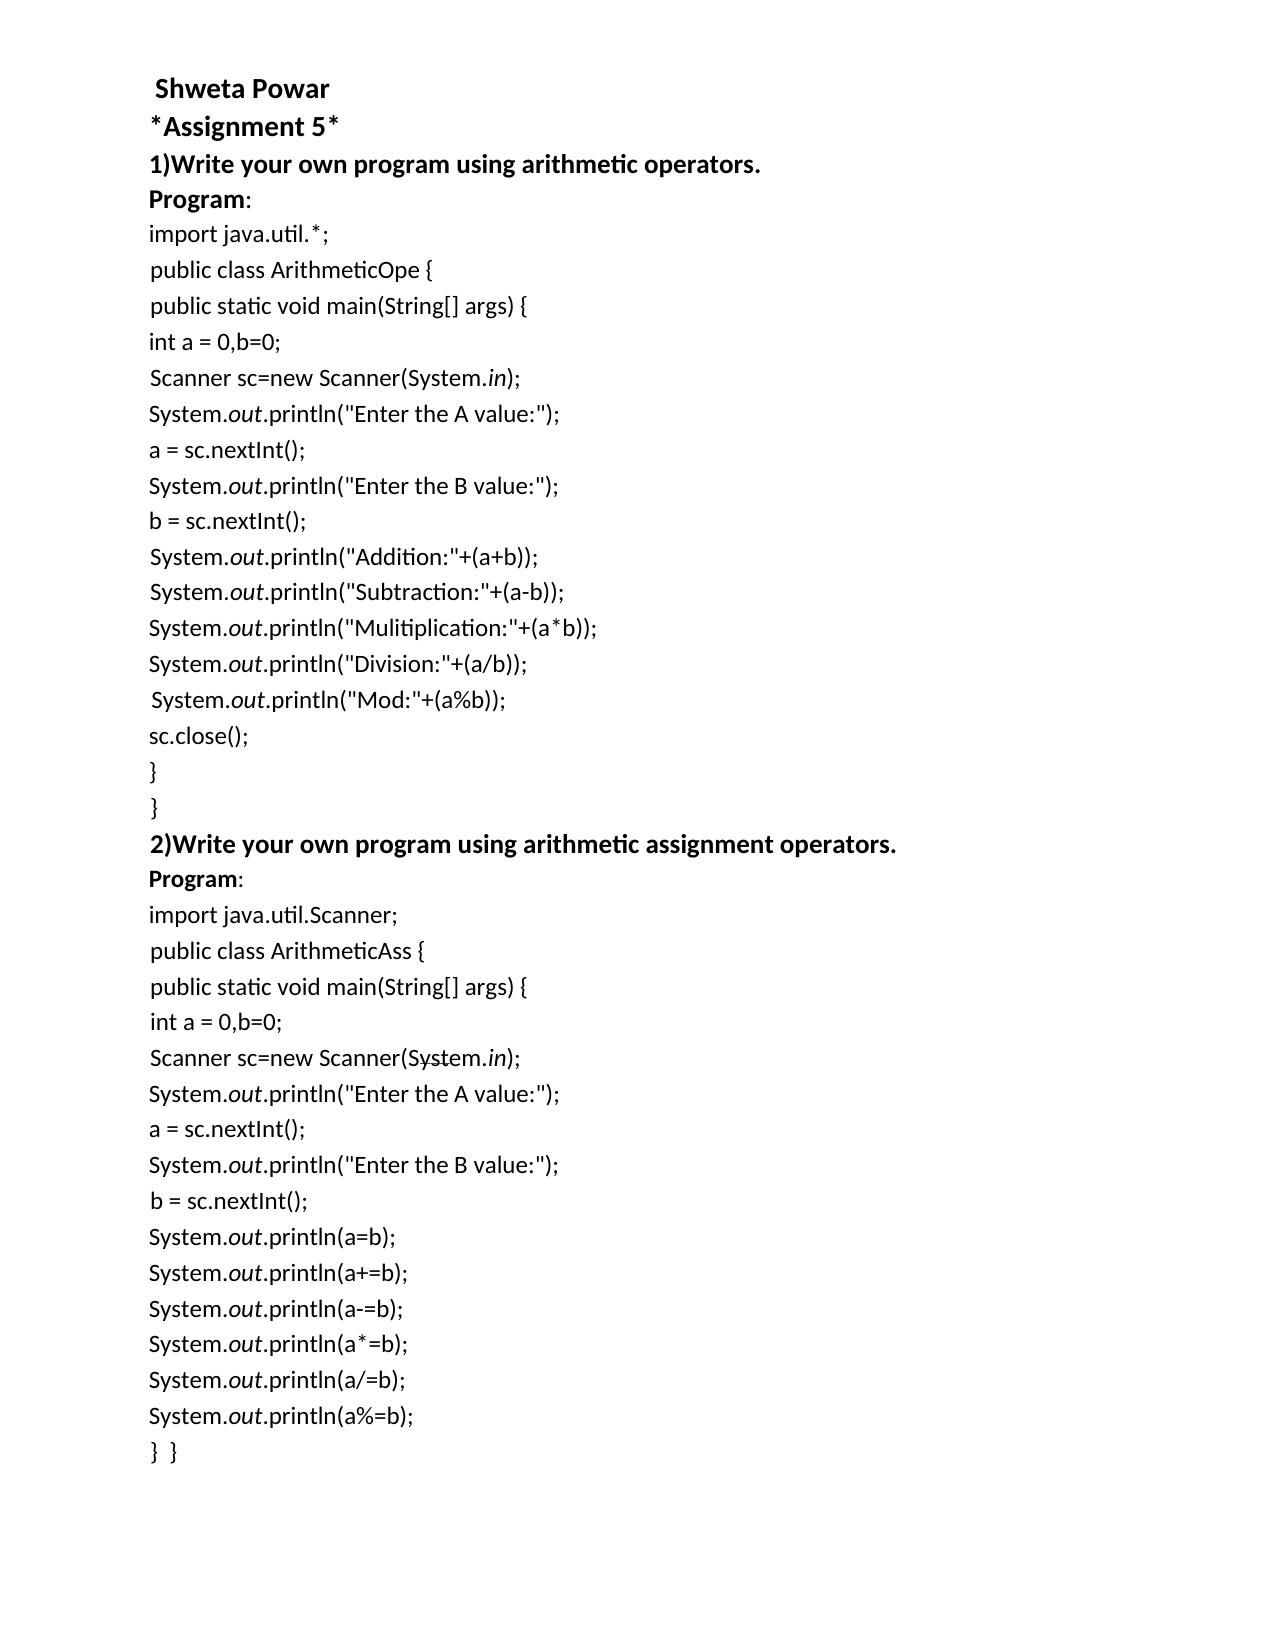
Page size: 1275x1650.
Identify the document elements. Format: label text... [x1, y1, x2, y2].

text System.out.println("Division:"+(a/b)); [148, 648, 1080, 678]
text int a = 0,b=0; [148, 326, 885, 357]
text System.out.println("Enter the B value:"); [148, 470, 1080, 500]
text 1)Write your own program using arithmetic operators. [148, 147, 1080, 180]
text b = sc.nextInt(); [148, 1185, 930, 1215]
text System.out.println(a+=b); [148, 1257, 1080, 1287]
text } } [150, 1436, 1080, 1467]
text System.out.println("Enter the A value:"); [148, 398, 945, 428]
text Scanner sc=new Scanner(System.in); [148, 362, 945, 392]
text System.out.println(a%=b); [148, 1401, 1080, 1431]
text b = sc.nextInt(); [148, 505, 1080, 536]
text public static void main(String[] args) { [150, 290, 1080, 321]
text import java.util.Scanner; [148, 899, 1080, 930]
text System.out.println("Enter the A value:"); [148, 1078, 945, 1108]
text System.out.println("Enter the B value:"); [148, 1149, 1080, 1180]
text System.out.println("Mulitiplication:"+(a*b)); [148, 612, 1080, 643]
text System.out.println("Subtraction:"+(a-b)); [150, 577, 1080, 607]
text import java.util.*; [148, 218, 585, 249]
text *Assignment 5* [148, 108, 1080, 144]
text System.out.println("Addition:"+(a+b)); [150, 541, 1080, 572]
text 2)Write your own program using arithmetic assignment operators. [150, 828, 1080, 861]
text } [150, 792, 1080, 822]
text System.out.println(a=b); [148, 1221, 930, 1251]
text Program: [148, 863, 1080, 894]
text } [148, 756, 1080, 786]
text Program: [148, 183, 1080, 216]
text Shweta Powar [148, 70, 1080, 106]
text int a = 0,b=0; [150, 1006, 1080, 1037]
text sc.close(); [148, 720, 975, 750]
text System.out.println(a-=b); [148, 1293, 1080, 1323]
text System.out.println(a/=b); [148, 1364, 1080, 1395]
text public class ArithmeticOpe { [150, 254, 1080, 285]
text System.out.println("Mod:"+(a%b)); [150, 684, 1080, 714]
text public static void main(String[] args) { [150, 971, 827, 1001]
text System.out.println(a*=b); [148, 1329, 1080, 1359]
text a = sc.nextInt(); [148, 1114, 945, 1144]
text a = sc.nextInt(); [148, 434, 945, 464]
text Scanner sc=new Scanner(System.in); [148, 1042, 945, 1072]
text public class ArithmeticAss { [150, 935, 827, 966]
